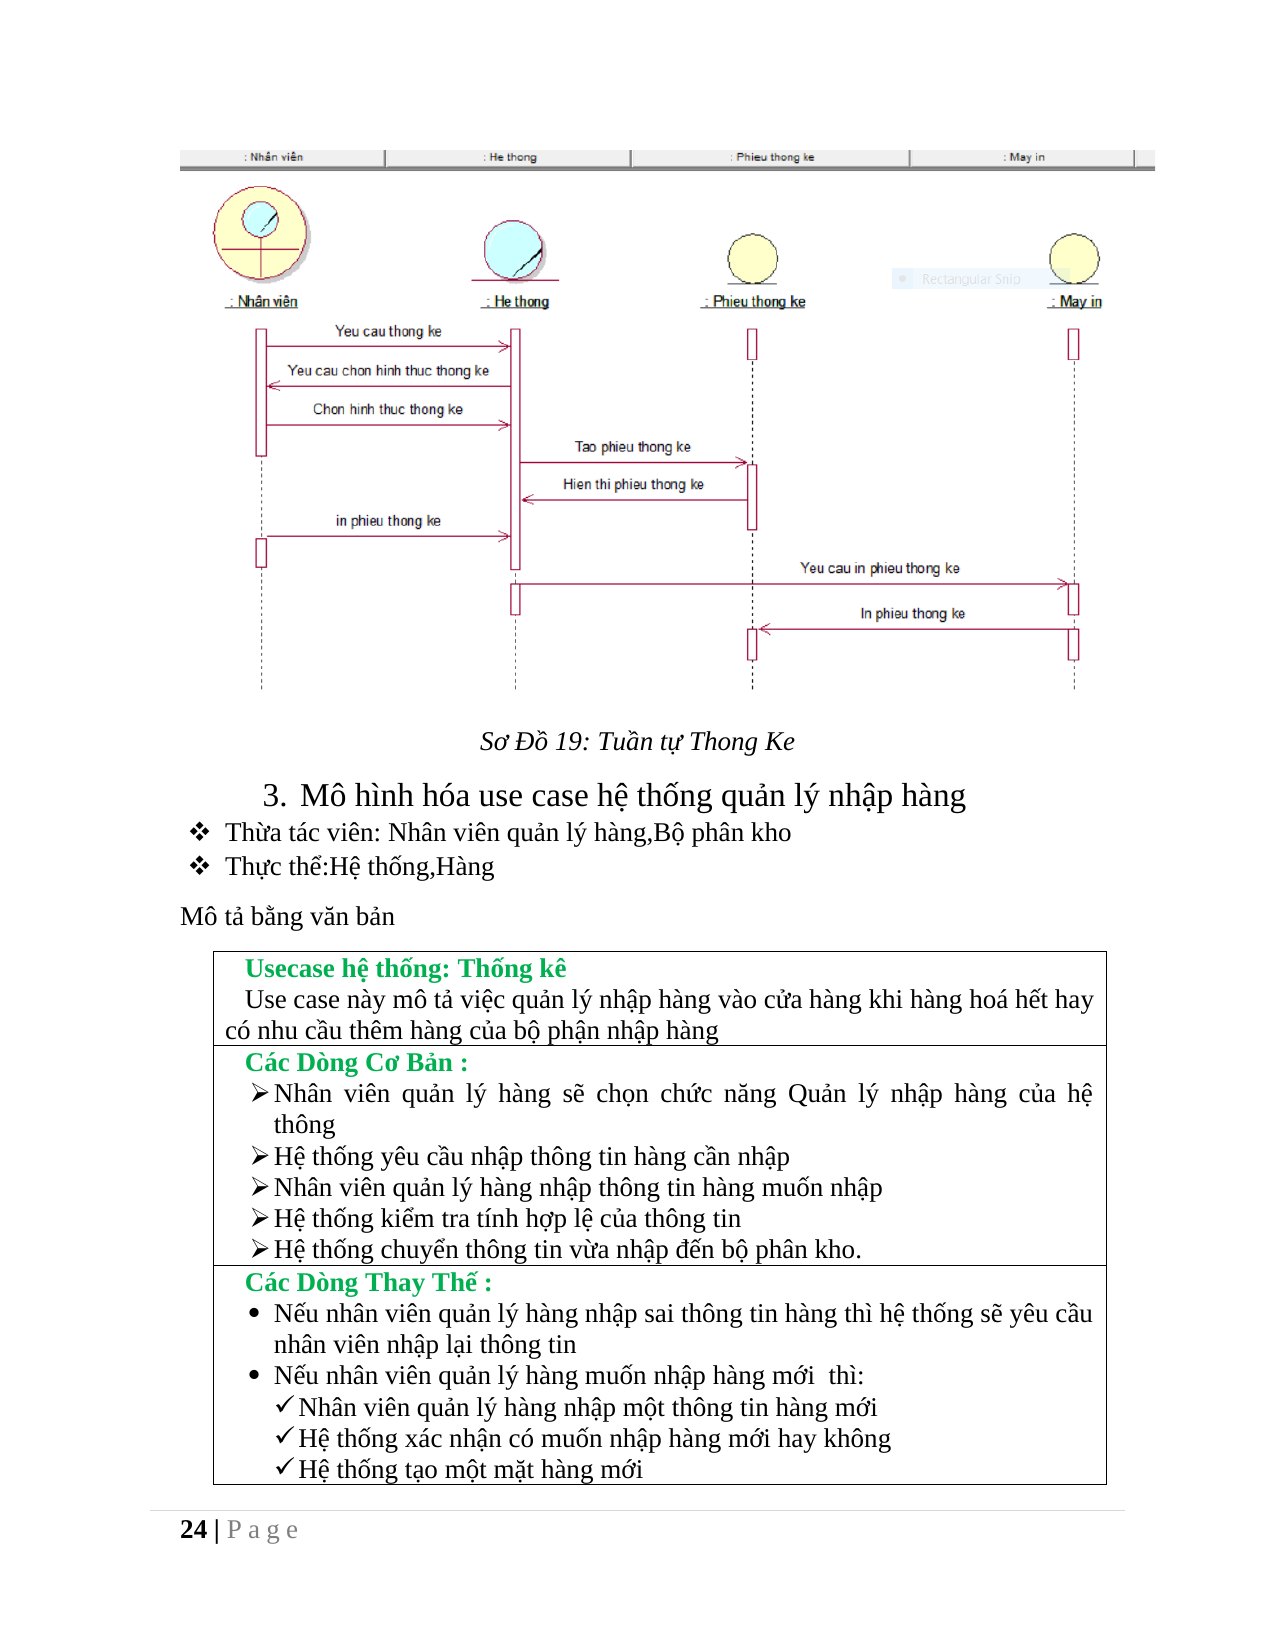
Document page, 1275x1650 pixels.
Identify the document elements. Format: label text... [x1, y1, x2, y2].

list Thực thể:Hệ thống,Hàng [187, 850, 1125, 881]
subtitle Mô hình hóa use case hệ thống quản lý nhập hàng [262, 775, 1125, 813]
text Mô tả bằng văn bản [150, 901, 1125, 932]
picture [180, 150, 1155, 706]
table_cell Các Dòng Cơ Bản : Nhân viên quản lý hàng sẽ chọn chức năng Quản lý nhập hàng của hệ thông Hệ thống yêu cầu nhập thông tin hàng cần nhập Nhân viên quản lý hàng nhập thông tin hàng muốn nhập Hệ thống kiểm tra tính hợp lệ của thông tin Hệ thống chuyển thông tin vừa nhập đến bộ phân kho. [214, 1046, 1106, 1265]
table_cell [214, 1266, 1106, 1484]
table_header Usecase hệ thống: Thống kê Use case này mô tả việc quản lý nhập hàng vào cửa hàng khi hàng hoá hết hay có nhu cầu thêm hàng của bộ phận nhập hàng [214, 952, 1106, 1045]
list Thừa tác viên: Nhân viên quản lý hàng,Bộ phân kho [187, 816, 1125, 848]
